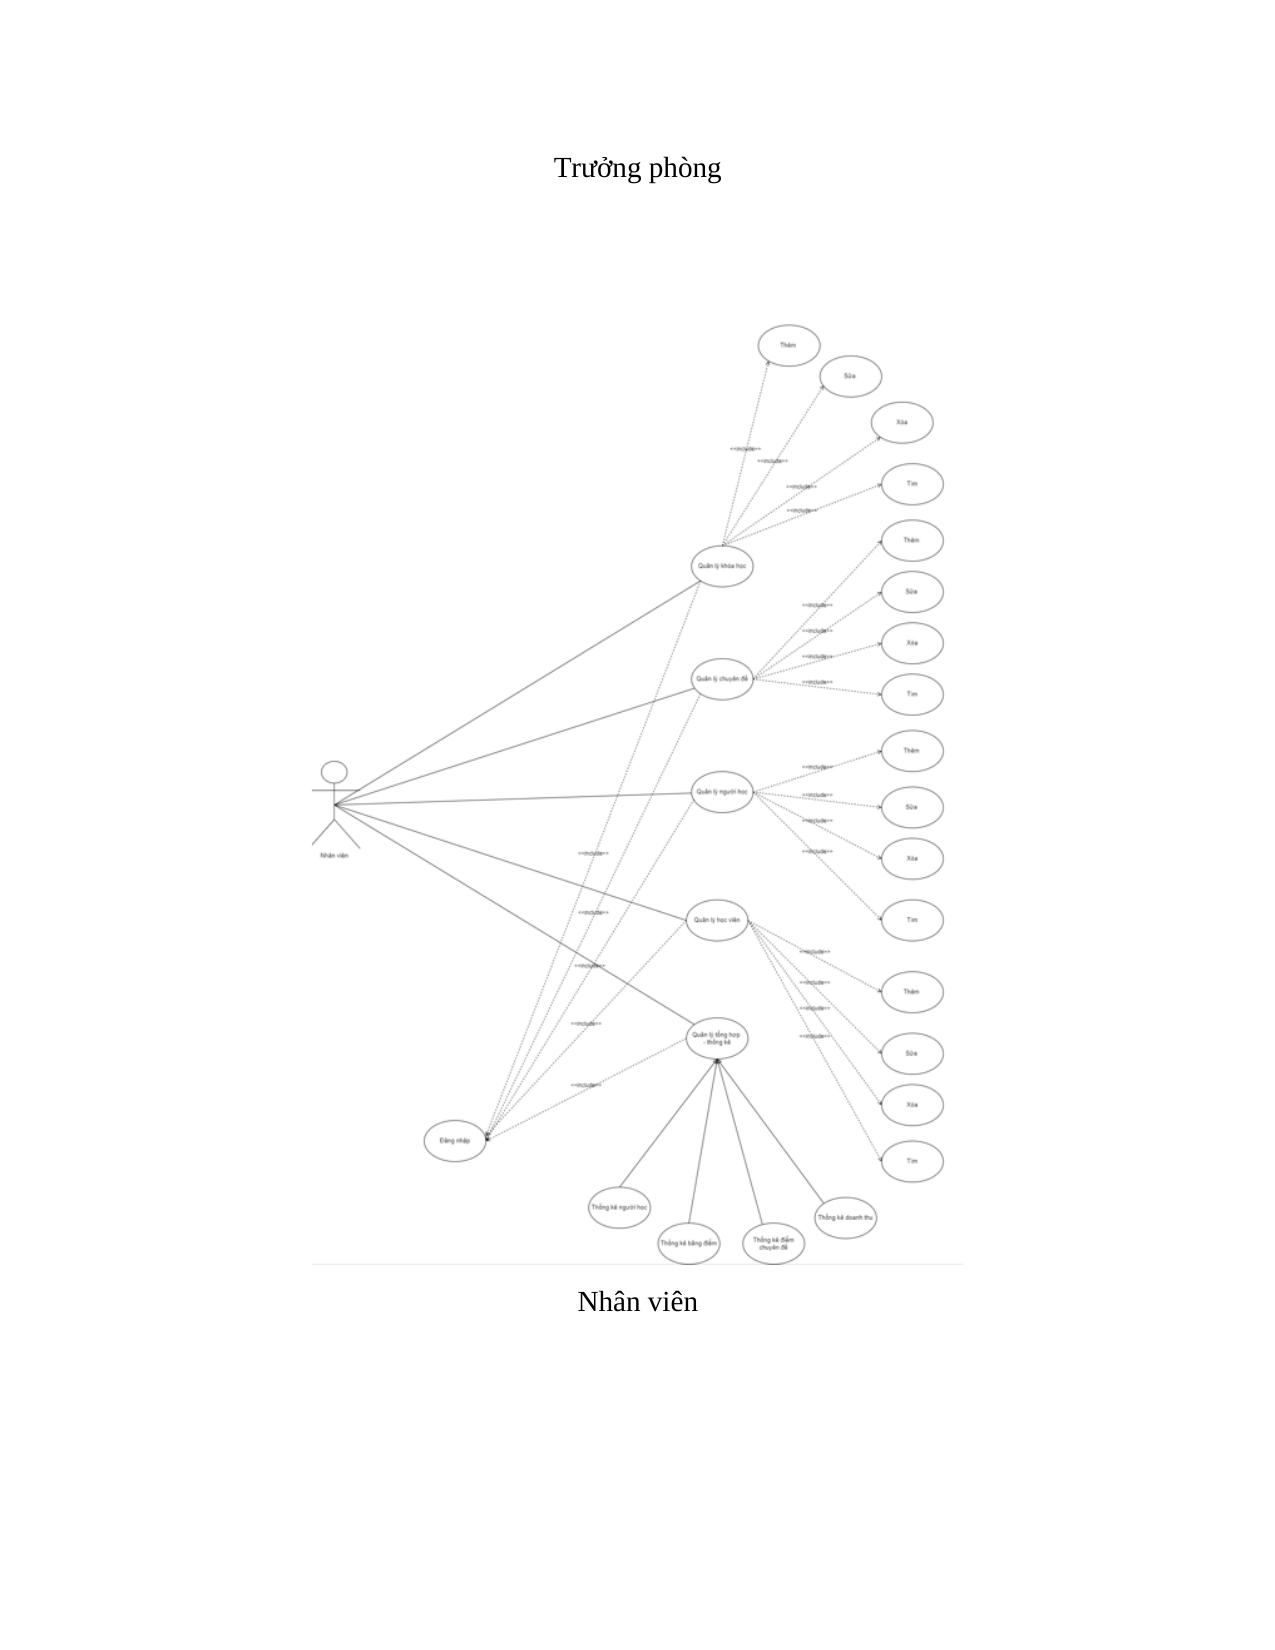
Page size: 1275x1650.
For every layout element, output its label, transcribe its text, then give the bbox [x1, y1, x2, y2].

text Trưởng phòng [150, 150, 1125, 183]
picture [311, 308, 964, 1265]
text Nhân viên [150, 1284, 1125, 1318]
